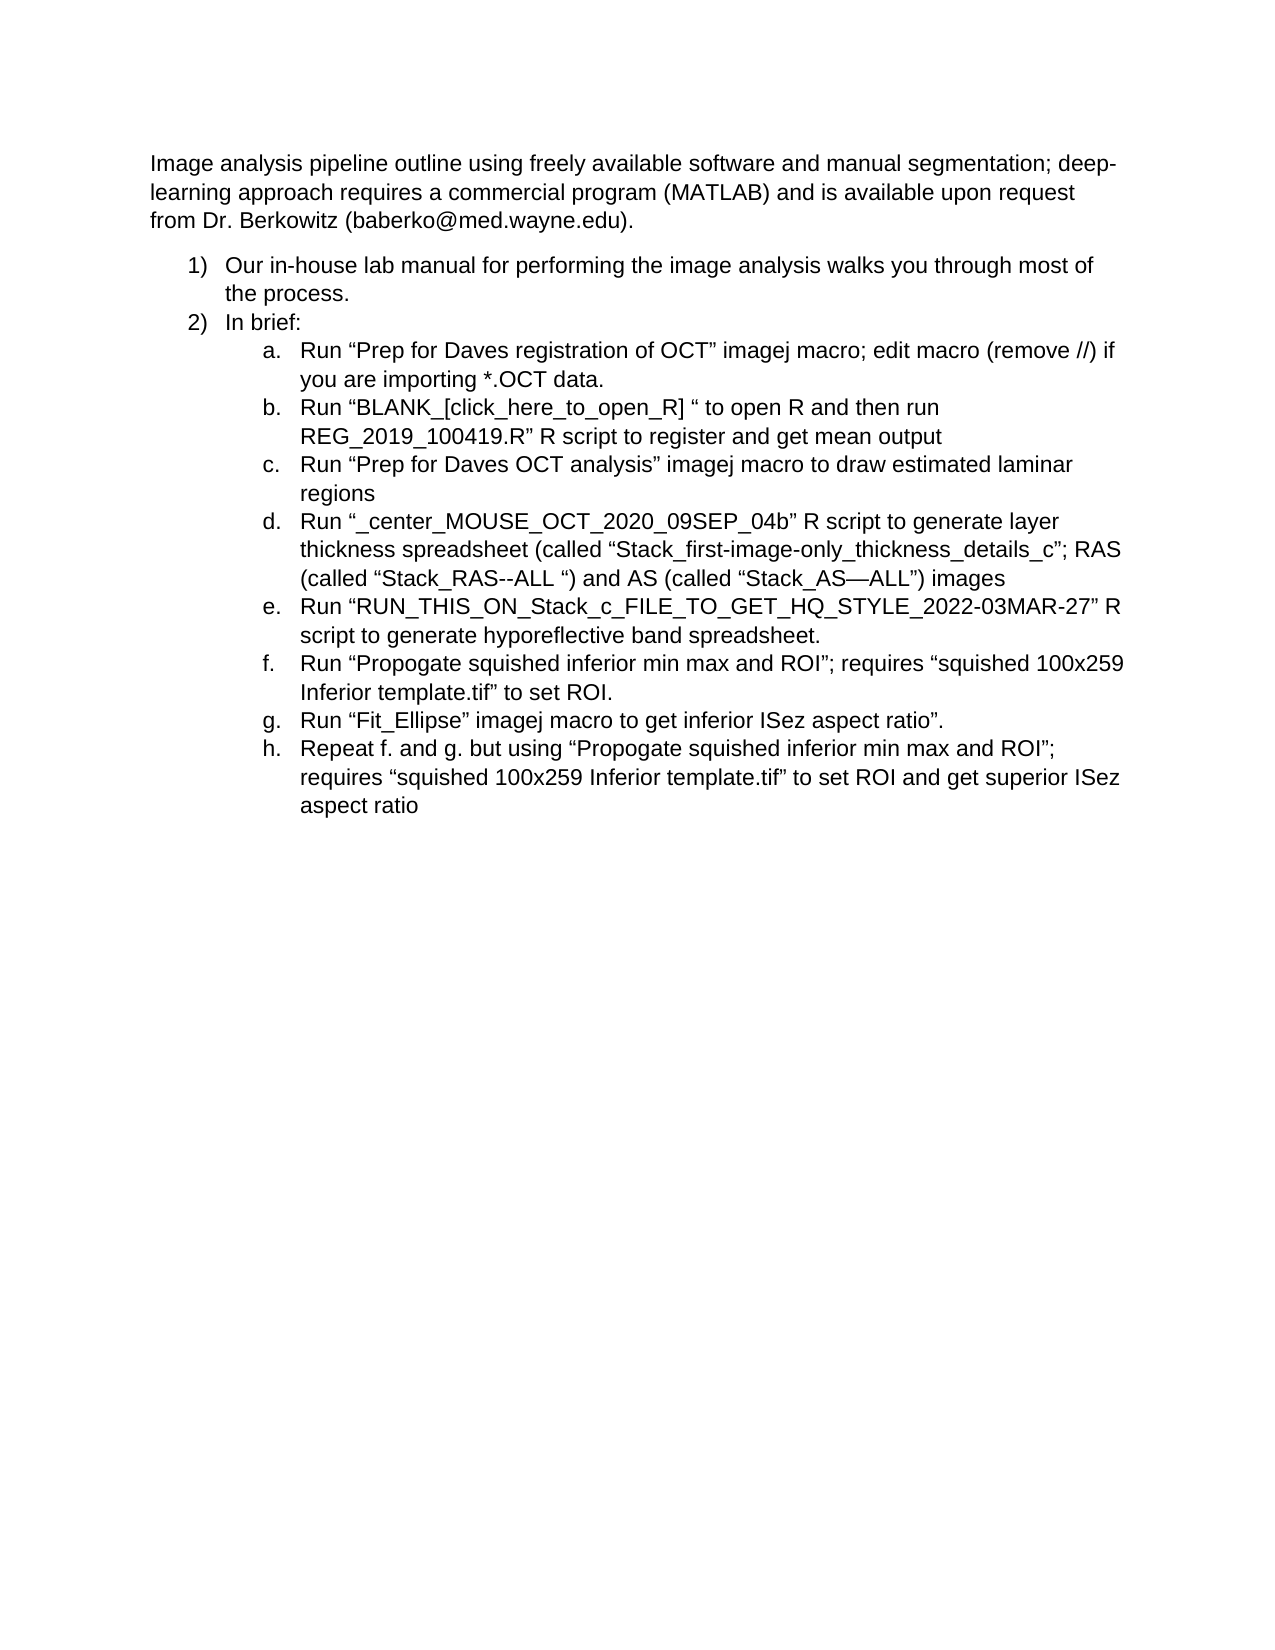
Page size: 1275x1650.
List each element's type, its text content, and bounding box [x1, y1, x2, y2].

list Our in-house lab manual for performing the image analysis walks you through most of the process. [187, 252, 1125, 307]
list Run “BLANK_[click_here_to_open_R] “ to open R and then run REG_2019_100419.R” R script to register and get mean output [262, 394, 1125, 449]
list Run “_center_MOUSE_OCT_2020_09SEP_04b” R script to generate layer thickness spreadsheet (called “Stack_first-image-only_thickness_details_c”; RAS (called “Stack_RAS--ALL “) and AS (called “Stack_AS—ALL”) images [262, 508, 1125, 591]
list Run “RUN_THIS_ON_Stack_c_FILE_TO_GET_HQ_STYLE_2022-03MAR-27” R script to generate hyporeflective band spreadsheet. [262, 593, 1125, 648]
list Repeat f. and g. but using “Propogate squished inferior min max and ROI”; requires “squished 100x259 Inferior template.tif” to set ROI and get superior ISez aspect ratio [262, 735, 1125, 819]
list Run “Fit_Ellipse” imagej macro to get inferior ISez aspect ratio”. [262, 707, 1125, 733]
list In brief: [187, 309, 1125, 335]
list Run “Prep for Daves OCT analysis” imagej macro to draw estimated laminar regions [262, 451, 1125, 506]
list Run “Propogate squished inferior min max and ROI”; requires “squished 100x259 Inferior template.tif” to set ROI. [262, 650, 1125, 705]
text Image analysis pipeline outline using freely available software and manual segmentation; deep-learning approach requires a commercial program (MATLAB) and is available upon request from Dr. Berkowitz (baberko@med.wayne.edu). [150, 150, 1125, 233]
list Run “Prep for Daves registration of OCT” imagej macro; edit macro (remove //) if you are importing *.OCT data. [262, 337, 1125, 392]
